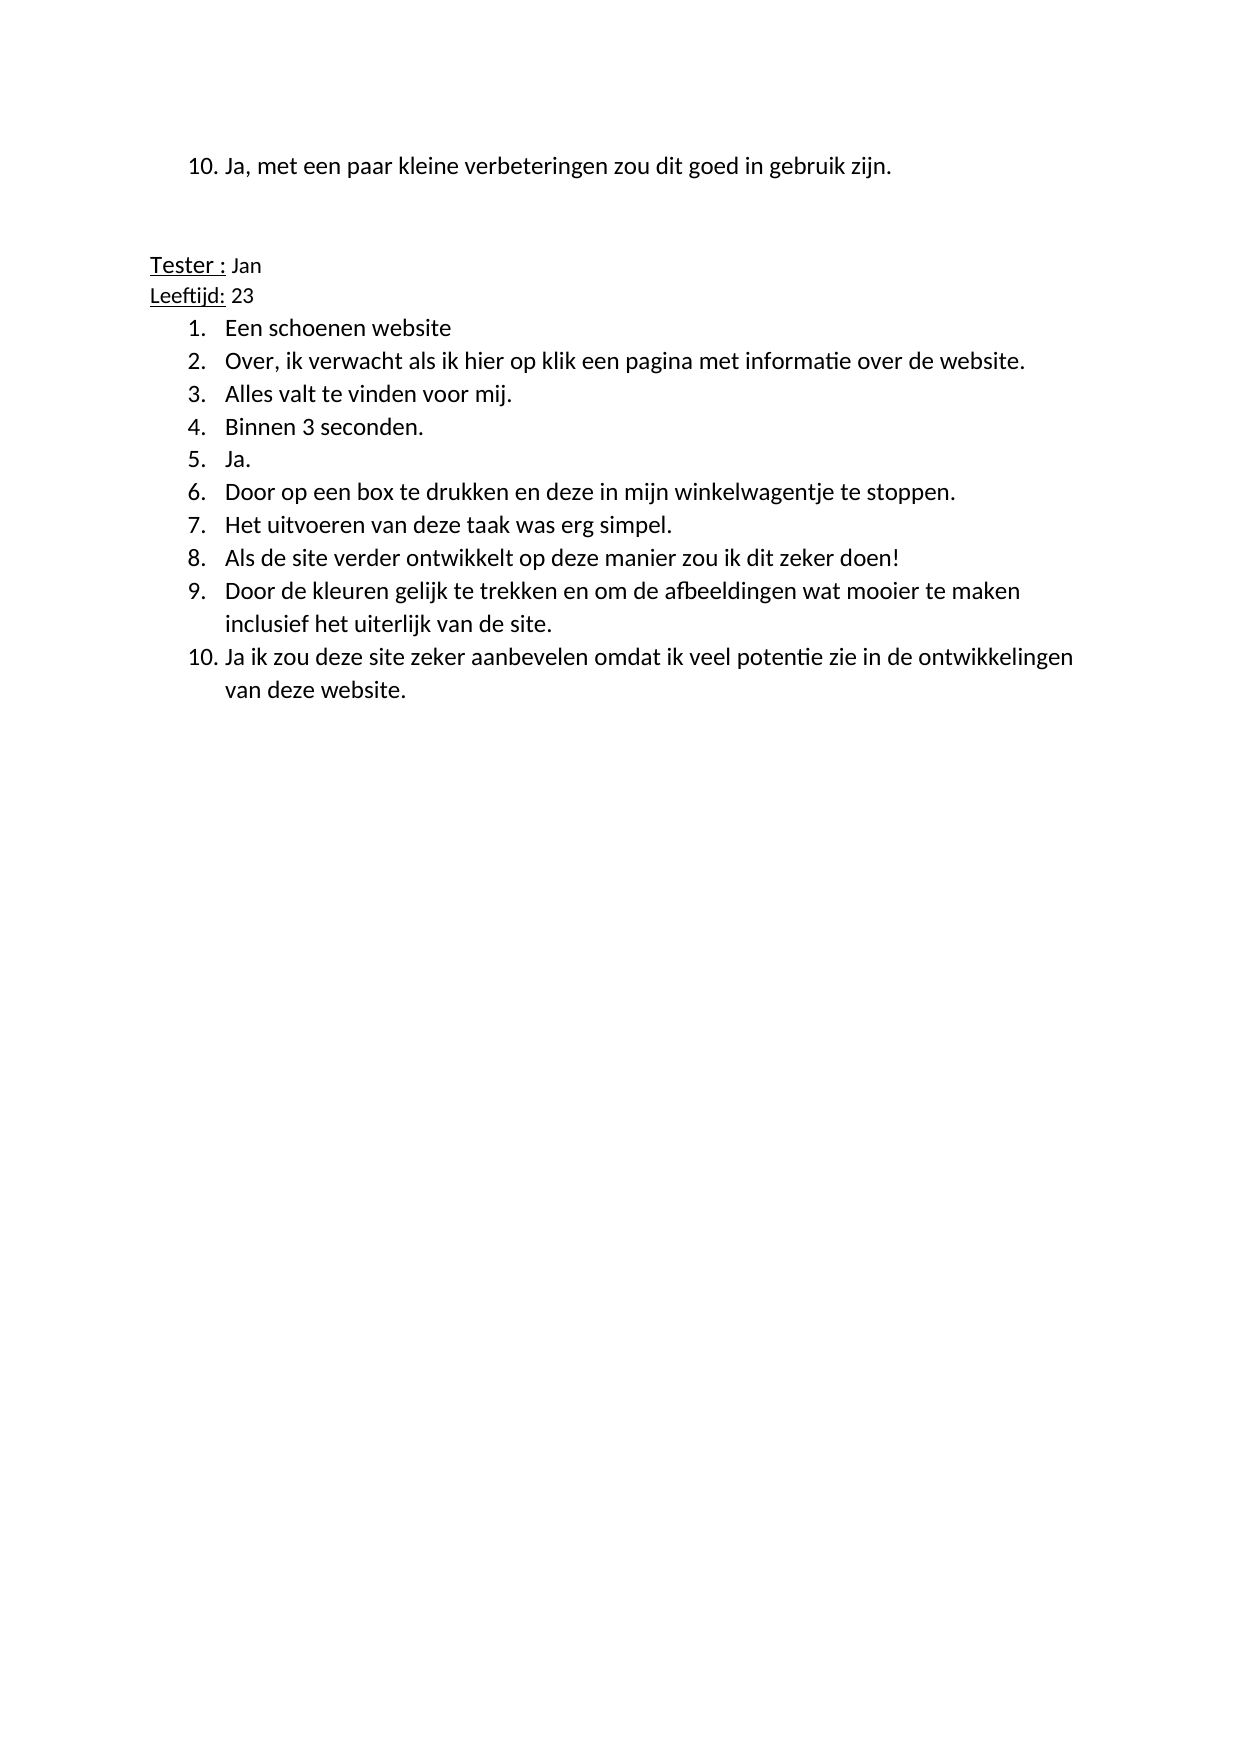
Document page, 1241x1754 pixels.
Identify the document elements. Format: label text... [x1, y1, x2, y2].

list Door de kleuren gelijk te trekken en om de afbeeldingen wat mooier te maken inclusief het uiterlijk van de site. [187, 575, 1090, 639]
list Een schoenen website [187, 312, 1090, 342]
list Ja ik zou deze site zeker aanbevelen omdat ik veel potentie zie in de ontwikkelingen van deze website. [187, 641, 1090, 704]
list Door op een box te drukken en deze in mijn winkelwagentje te stoppen. [187, 476, 1090, 507]
list Alles valt te vinden voor mij. [187, 378, 1090, 408]
text Leeftijd: 23 [150, 282, 1090, 310]
list Ja. [187, 443, 1090, 474]
list Binnen 3 seconden. [187, 411, 1090, 441]
list Ja, met een paar kleine verbeteringen zou dit goed in gebruik zijn. [187, 150, 1090, 181]
list Het uitvoeren van deze taak was erg simpel. [187, 509, 1090, 540]
list Als de site verder ontwikkelt op deze manier zou ik dit zeker doen! [187, 542, 1090, 573]
text Tester : Jan [150, 249, 1090, 279]
list Over, ik verwacht als ik hier op klik een pagina met informatie over de website. [187, 345, 1090, 375]
